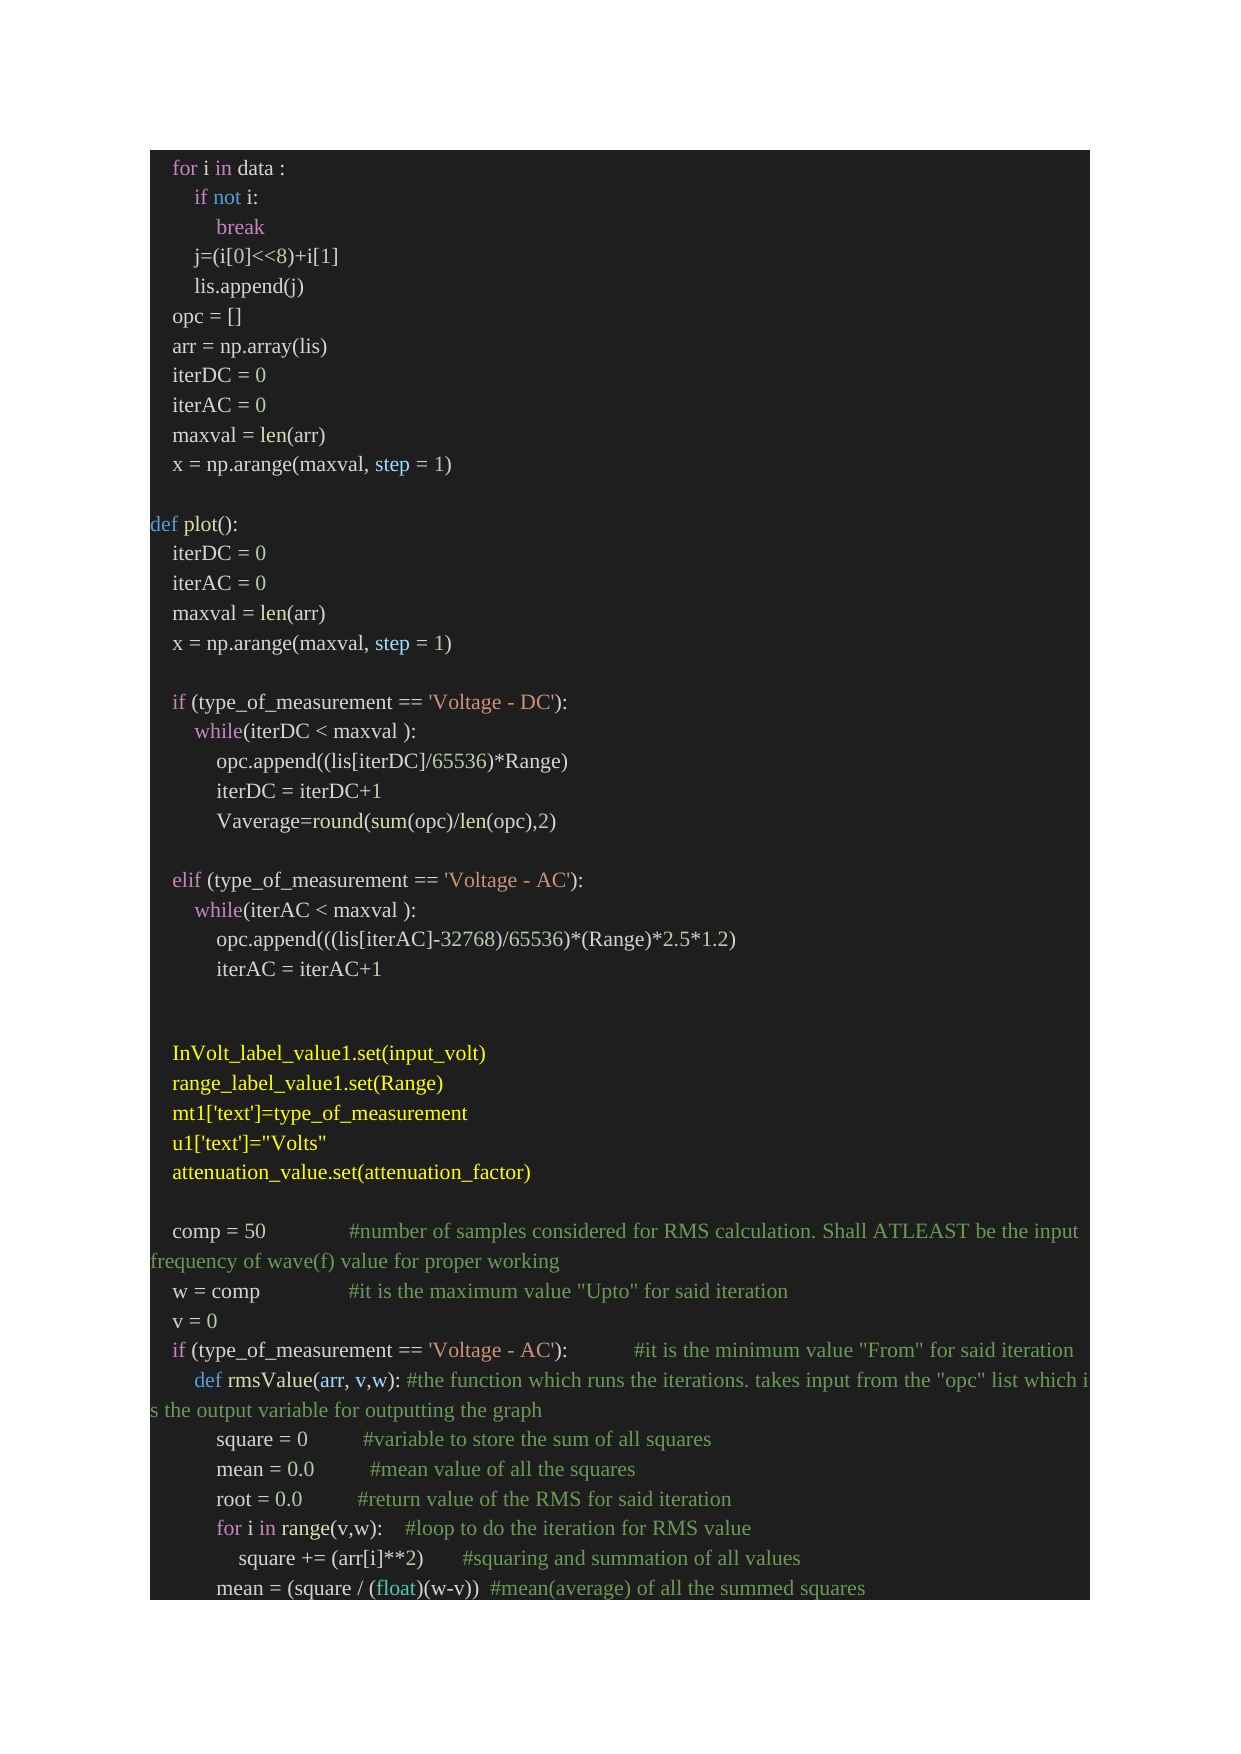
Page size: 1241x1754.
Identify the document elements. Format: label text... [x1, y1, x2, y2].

text iterDC = 0 [150, 358, 1090, 387]
text iterDC = 0 [150, 536, 1090, 566]
text iterAC = iterAC+1 [150, 952, 1090, 981]
text iterAC = 0 [150, 387, 1090, 417]
text while(iterAC < maxval ): [150, 892, 1090, 922]
text maxval = len(arr) [150, 417, 1090, 447]
text x = np.arange(maxval, step = 1) [150, 447, 1090, 477]
text maxval = len(arr) [150, 595, 1090, 625]
text for i in data : [150, 150, 1090, 180]
text iterAC = 0 [150, 566, 1090, 595]
text if not i: [150, 180, 1090, 209]
text if (type_of_measurement == 'Voltage - AC'): #it is the minimum value "From" for said iteration [150, 1333, 1090, 1362]
text mt1['text']=type_of_measurement [150, 1095, 1090, 1125]
text def rmsValue(arr, v,w): #the function which runs the iterations. takes input from the "opc" list which is the output variable for outputting the graph [150, 1362, 1090, 1422]
text mean = 0.0 #mean value of all the squares [150, 1452, 1090, 1481]
text InVolt_label_value1.set(input_volt) [150, 1036, 1090, 1066]
text Vaverage=round(sum(opc)/len(opc),2) [150, 803, 1090, 833]
text for i in range(v,w): #loop to do the iteration for RMS value [150, 1511, 1090, 1541]
text comp = 50 #number of samples considered for RMS calculation. Shall ATLEAST be the input frequency of wave(f) value for proper working [150, 1214, 1090, 1273]
text break [150, 209, 1090, 239]
text iterDC = iterDC+1 [150, 773, 1090, 803]
text opc = [] [150, 298, 1090, 328]
text mean = (square / (float)(w-v)) #mean(average) of all the summed squares [150, 1570, 1090, 1600]
text if (type_of_measurement == 'Voltage - DC'): [150, 684, 1090, 714]
text square = 0 #variable to store the sum of all squares [150, 1422, 1090, 1452]
text v = 0 [150, 1303, 1090, 1333]
text attenuation_value.set(attenuation_factor) [150, 1155, 1090, 1184]
text root = 0.0 #return value of the RMS for said iteration [150, 1481, 1090, 1511]
text arr = np.array(lis) [150, 328, 1090, 358]
text square += (arr[i]**2) #squaring and summation of all values [150, 1541, 1090, 1570]
text x = np.arange(maxval, step = 1) [150, 625, 1090, 655]
text range_label_value1.set(Range) [150, 1066, 1090, 1095]
text u1['text']="Volts" [150, 1125, 1090, 1155]
text lis.append(j) [150, 269, 1090, 298]
text opc.append((lis[iterDC]/65536)*Range) [150, 744, 1090, 773]
text elif (type_of_measurement == 'Voltage - AC'): [150, 862, 1090, 892]
text j=(i[0]<<8)+i[1] [150, 239, 1090, 269]
text opc.append(((lis[iterAC]-32768)/65536)*(Range)*2.5*1.2) [150, 922, 1090, 952]
text while(iterDC < maxval ): [150, 714, 1090, 744]
text w = comp #it is the maximum value "Upto" for said iteration [150, 1273, 1090, 1303]
text def plot(): [150, 506, 1090, 536]
